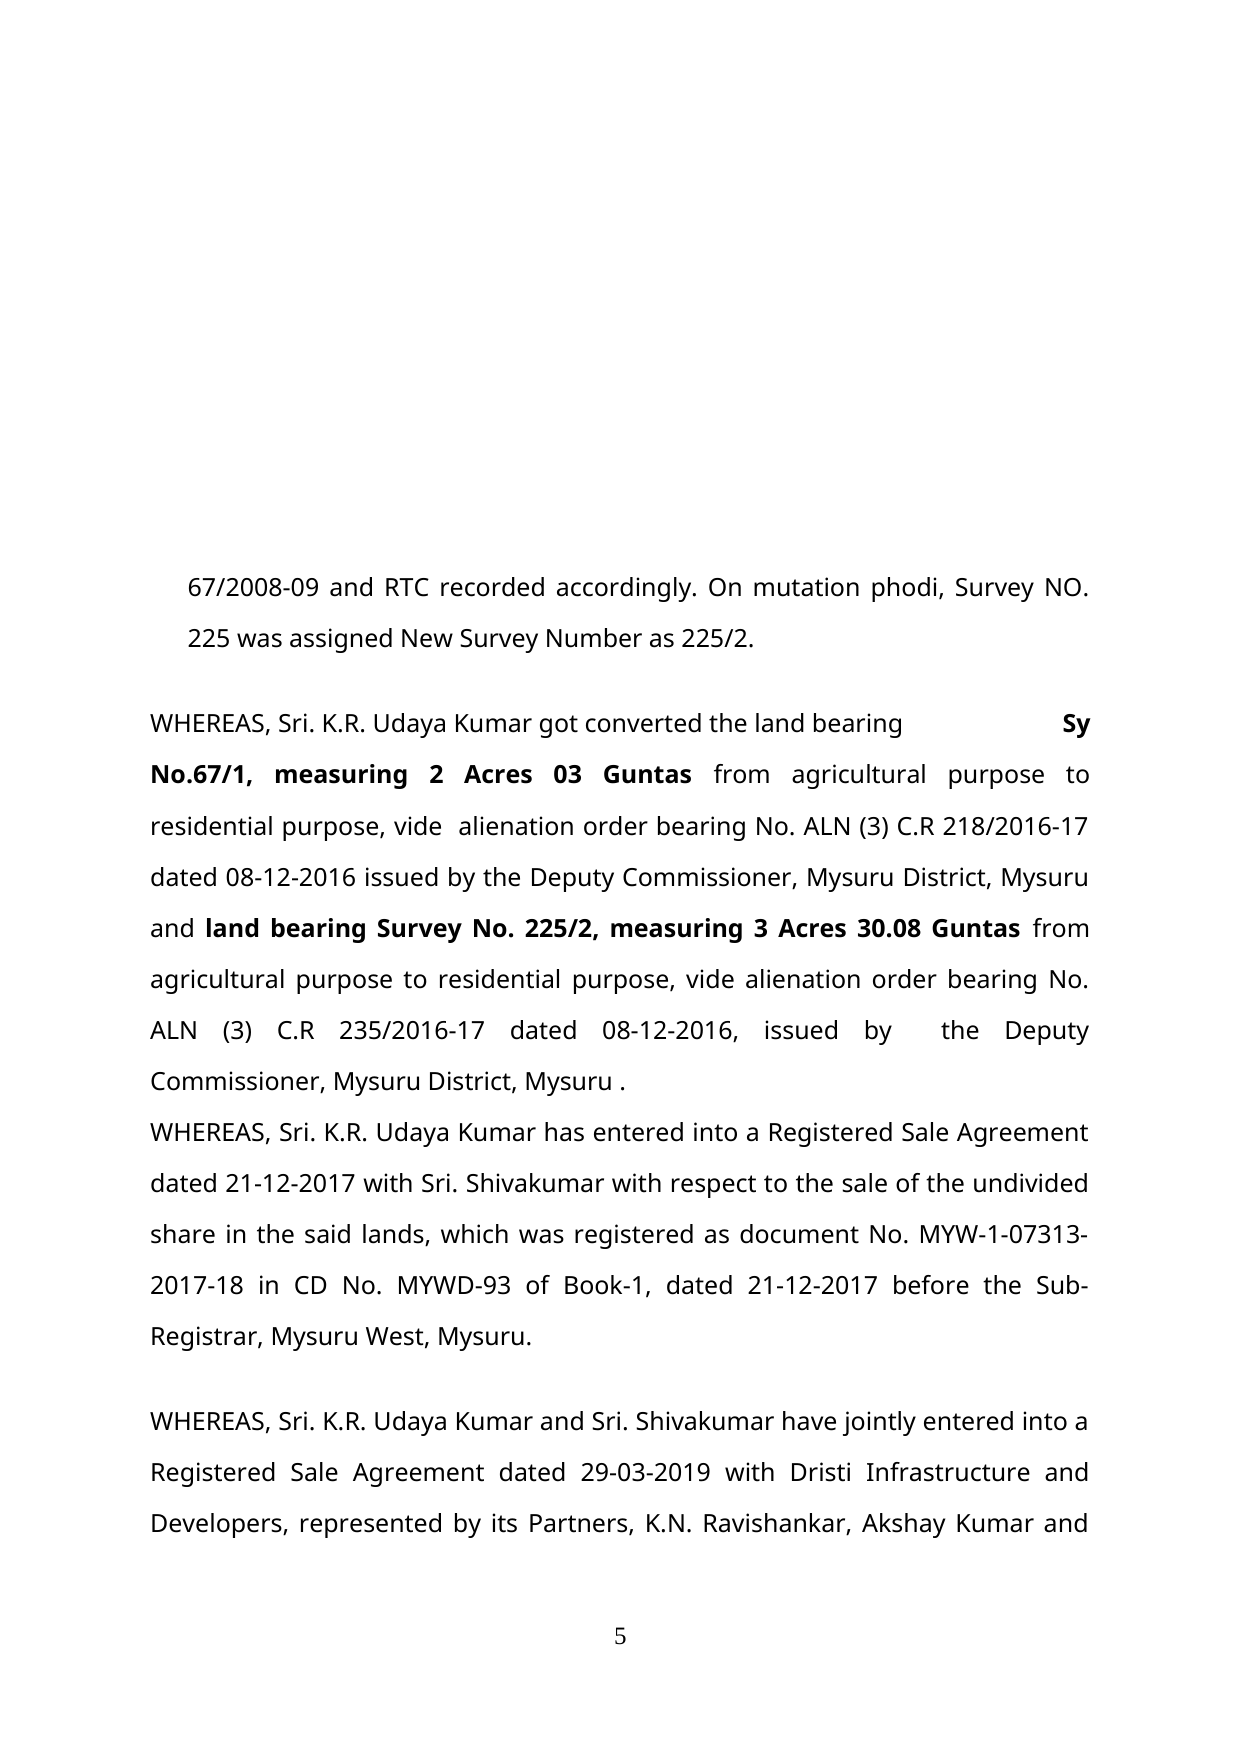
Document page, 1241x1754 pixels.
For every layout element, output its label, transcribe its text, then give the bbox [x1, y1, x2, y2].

text WHEREAS, Sri. K.R. Udaya Kumar has entered into a Registered Sale Agreement dated 21-12-2017 with Sri. Shivakumar with respect to the sale of the undivided share in the said lands, which was registered as document No. MYW-1-07313-2017-18 in CD No. MYWD-93 of Book-1, dated 21-12-2017 before the Sub-Registrar, Mysuru West, Mysuru. [150, 1114, 1090, 1353]
list Land bearing Survey No. 225, measuring 3 Acres 30.08 Guntas, situated at Dadadahally Village, Jayapura Hobli, Mysuru Taluk, Mysuru District from its previous owner V. Mahesh, represented by his GPA holder, Shivakumar vide Sale Deed dated 20-04-2009, registered as document MYN-1-02042-2009-10 in CD No. MYND 199 of Book-I before the Senior Sub-Registrar, Mysore North, Mysore on 21-05-2009. In pursuance to the same, khata of the above said property transferred to the name of Sri. K.R. Udaya Kumar vide MR 67/2008-09 and RTC recorded accordingly. On mutation phodi, Survey NO. 225 was assigned New Survey Number as 225/2. [150, 570, 1090, 655]
text WHEREAS, Sri. K.R. Udaya Kumar got converted the land bearing Sy No.67/1, measuring 2 Acres 03 Guntas from agricultural purpose to residential purpose, vide alienation order bearing No. ALN (3) C.R 218/2016-17 dated 08-12-2016 issued by the Deputy Commissioner, Mysuru District, Mysuru and land bearing Survey No. 225/2, measuring 3 Acres 30.08 Guntas from agricultural purpose to residential purpose, vide alienation order bearing No. ALN (3) C.R 235/2016-17 dated 08-12-2016, issued by the Deputy Commissioner, Mysuru District, Mysuru . [150, 706, 1090, 1097]
text WHEREAS, Sri. K.R. Udaya Kumar and Sri. Shivakumar have jointly entered into a Registered Sale Agreement dated 29-03-2019 with Dristi Infrastructure and Developers, represented by its Partners, K.N. Ravishankar, Akshay Kumar and K.N. Mahadeva Swamy to develop the said lands into residential layout consisting of several sites. [150, 1404, 1090, 1540]
